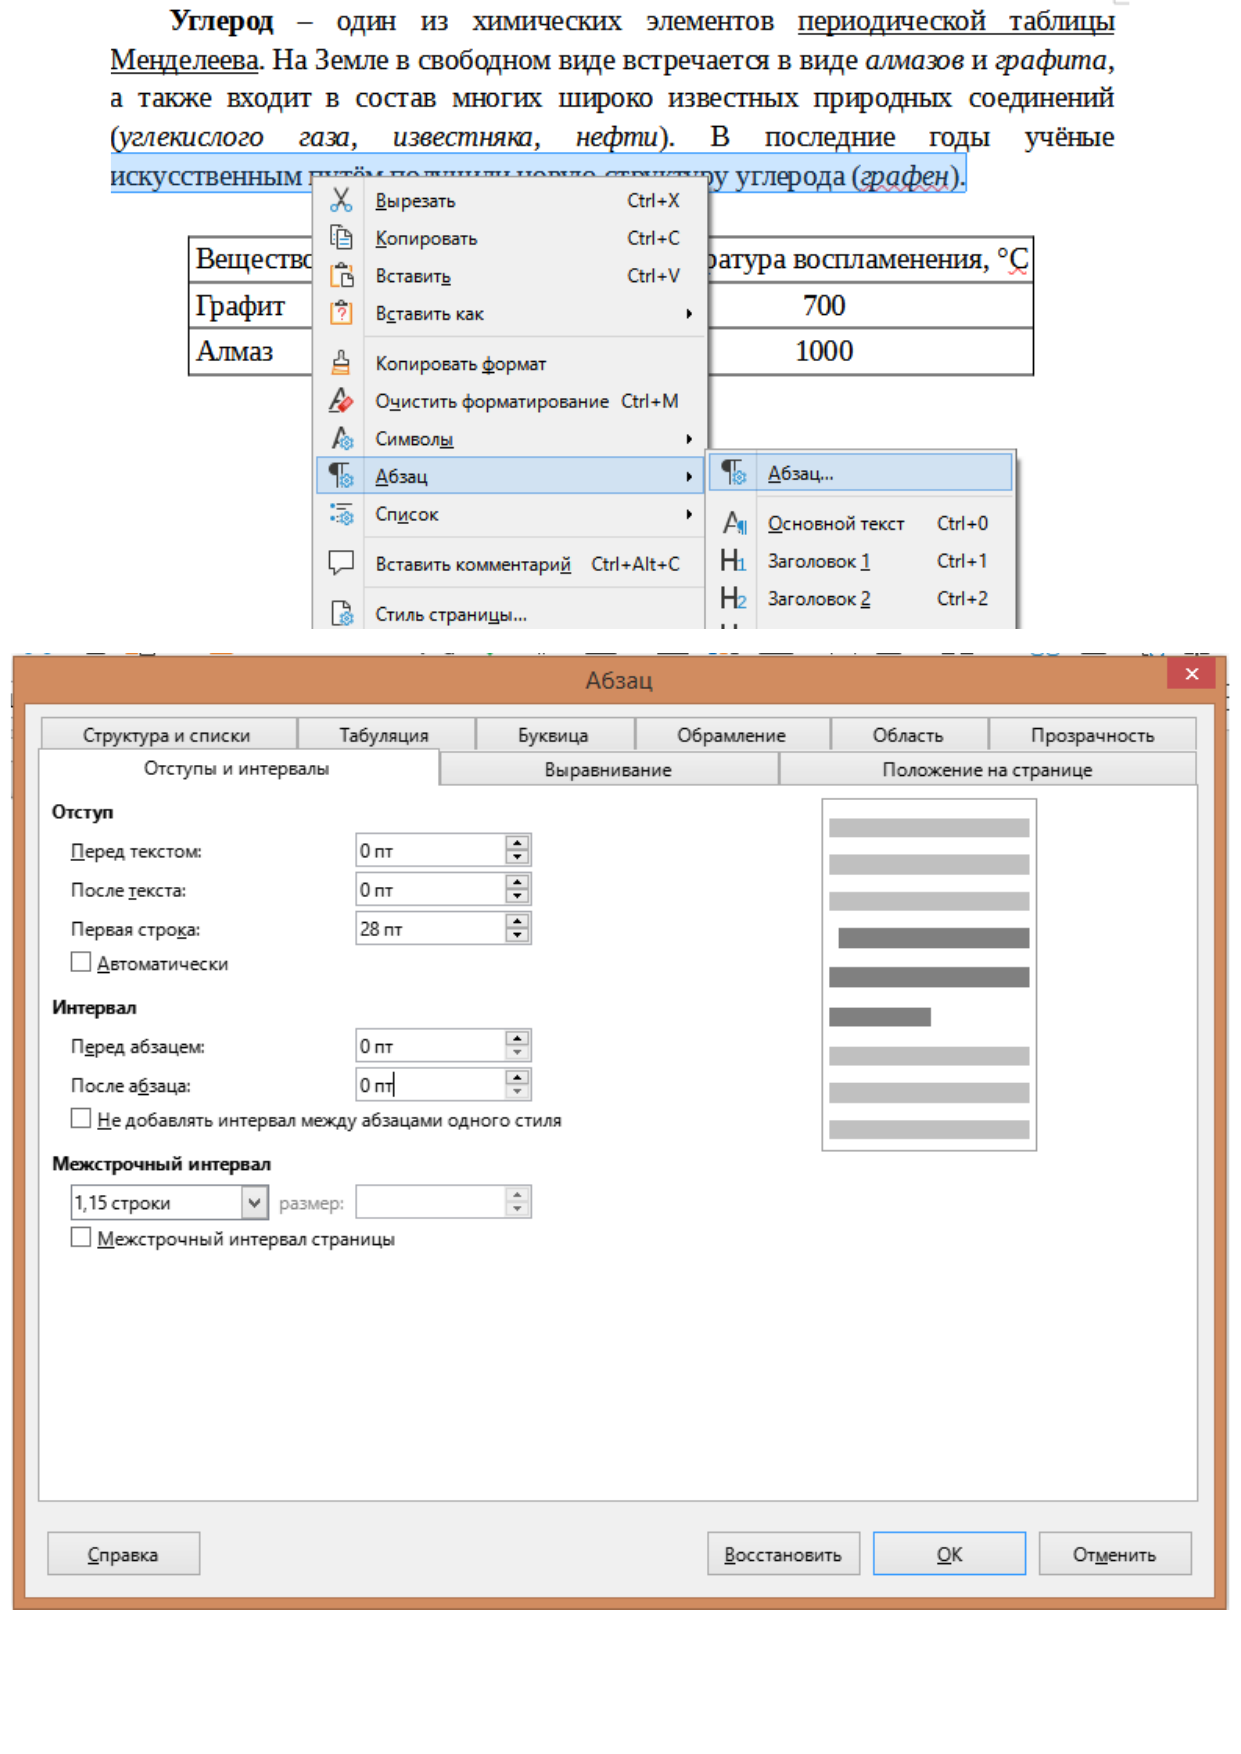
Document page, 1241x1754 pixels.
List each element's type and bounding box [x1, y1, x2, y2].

picture [10, 653, 1230, 1610]
picture [110, 0, 1130, 629]
